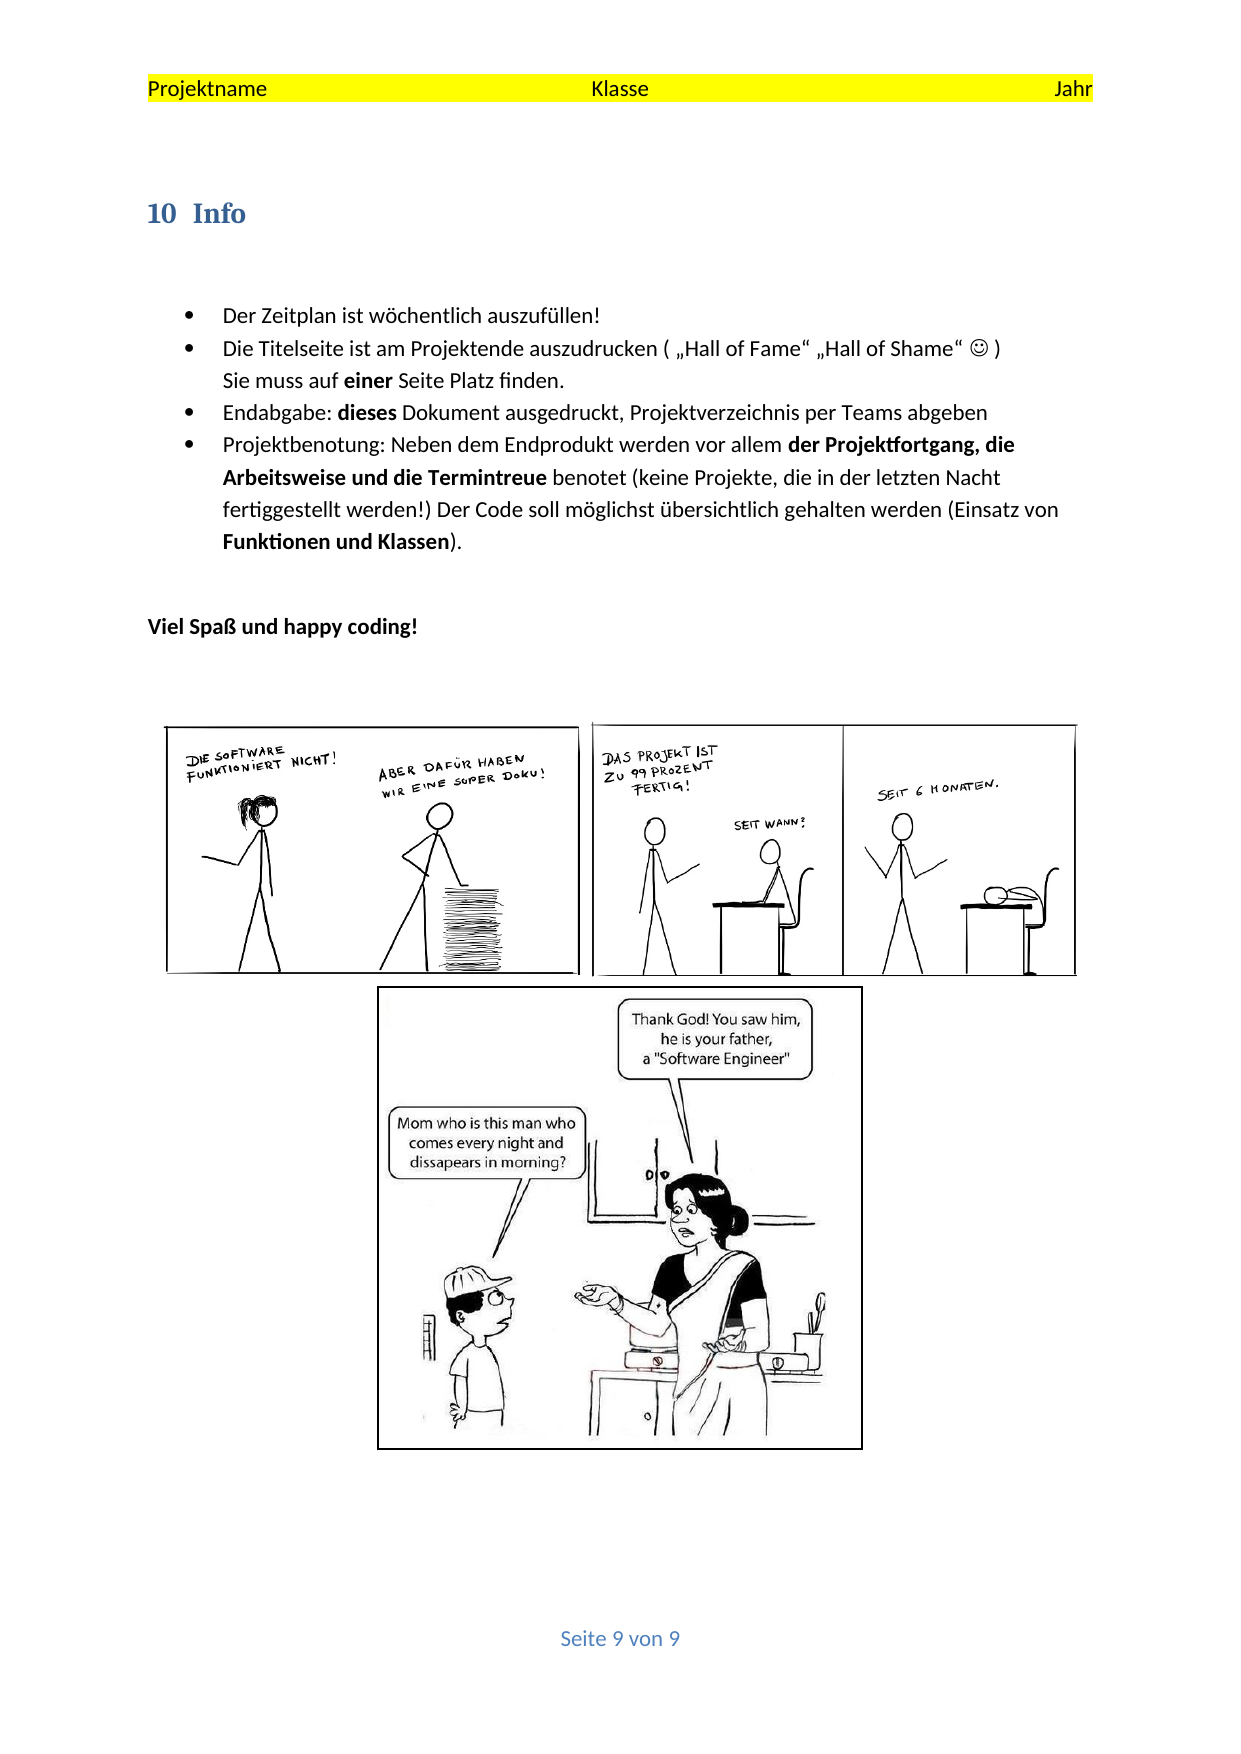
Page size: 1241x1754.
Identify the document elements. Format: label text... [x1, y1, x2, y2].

list Projektbenotung: Neben dem Endprodukt werden vor allem der Projektfortgang, die Arbeitsweise und die Termintreue benotet (keine Projekte, die in der letzten Nacht fertiggestellt werden!) Der Code soll möglichst übersichtlich gehalten werden (Einsatz von Funktionen und Klassen). [185, 430, 1093, 587]
list Endabgabe: dieses Dokument ausgedruckt, Projektverzeichnis per Teams abgeben [185, 398, 1093, 426]
list Die Titelseite ist am Projektende auszudrucken ( „Hall of Fame“ „Hall of Shame“ ) Sie muss auf einer Seite Platz finden. [185, 334, 1093, 394]
picture [159, 718, 1082, 982]
subtitle Info [148, 198, 1093, 231]
picture [379, 988, 861, 1448]
text Viel Spaß und happy coding! [148, 612, 1093, 640]
list Der Zeitplan ist wöchentlich auszufüllen! [185, 302, 1093, 330]
